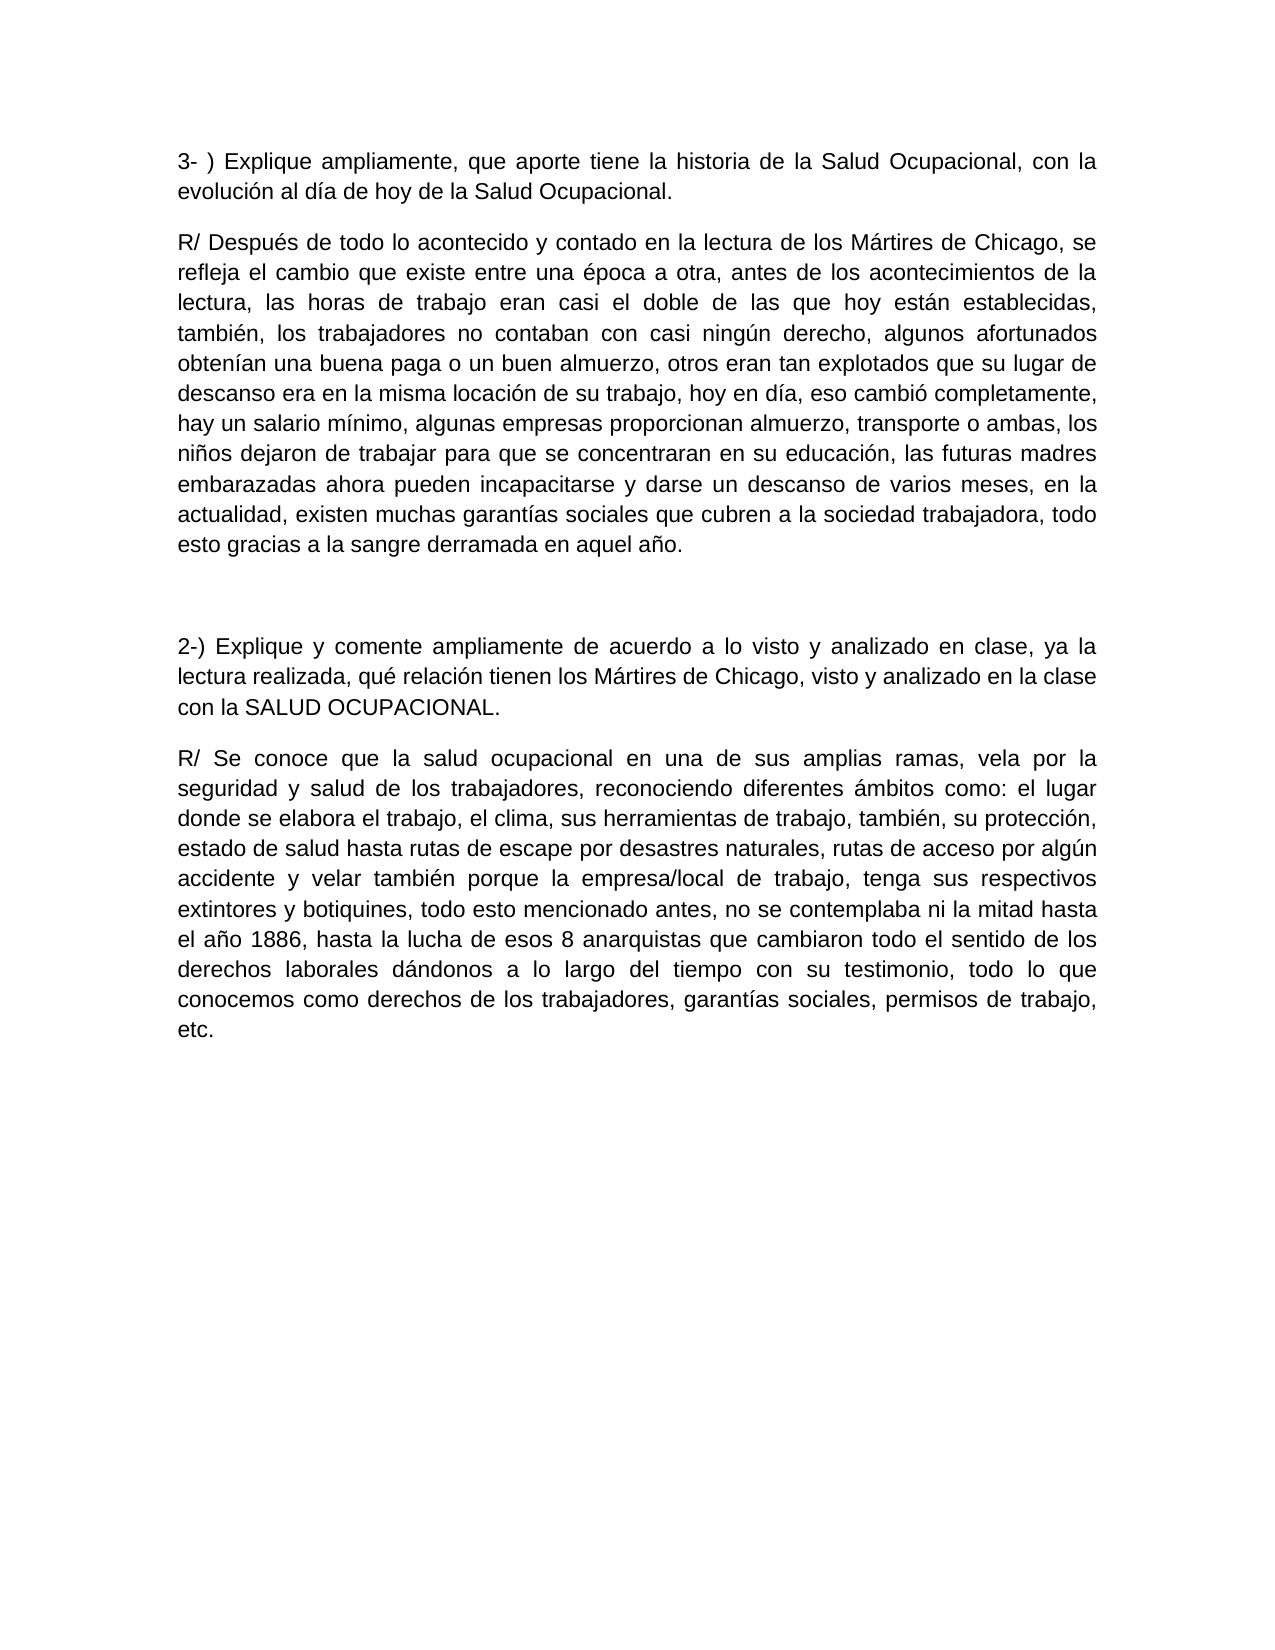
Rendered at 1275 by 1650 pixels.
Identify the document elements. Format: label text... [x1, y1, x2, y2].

text R/ Se conoce que la salud ocupacional en una de sus amplias ramas, vela por la seguridad y salud de los trabajadores, reconociendo diferentes ámbitos como: el lugar donde se elabora el trabajo, el clima, sus herramientas de trabajo, también, su protección, estado de salud hasta rutas de escape por desastres naturales, rutas de acceso por algún accidente y velar también porque la empresa/local de trabajo, tenga sus respectivos extintores y botiquines, todo esto mencionado antes, no se contemplaba ni la mitad hasta el año 1886, hasta la lucha de esos 8 anarquistas que cambiaron todo el sentido de los derechos laborales dándonos a lo largo del tiempo con su testimonio, todo lo que conocemos como derechos de los trabajadores, garantías sociales, permisos de trabajo, etc. [177, 744, 1098, 1043]
text 2-) Explique y comente ampliamente de acuerdo a lo visto y analizado en clase, ya la lectura realizada, qué relación tienen los Mártires de Chicago, visto y analizado en la clase con la SALUD OCUPACIONAL. [177, 633, 1098, 720]
text 3- ) Explique ampliamente, que aporte tiene la historia de la Salud Ocupacional, con la evolución al día de hoy de la Salud Ocupacional. [177, 148, 1098, 204]
text R/ Después de todo lo acontecido y contado en la lectura de los Mártires de Chicago, se refleja el cambio que existe entre una época a otra, antes de los acontecimientos de la lectura, las horas de trabajo eran casi el doble de las que hoy están establecidas, también, los trabajadores no contaban con casi ningún derecho, algunos afortunados obtenían una buena paga o un buen almuerzo, otros eran tan explotados que su lugar de descanso era en la misma locación de su trabajo, hoy en día, eso cambió completamente, hay un salario mínimo, algunas empresas proporcionan almuerzo, transporte o ambas, los niños dejaron de trabajar para que se concentraran en su educación, las futuras madres embarazadas ahora pueden incapacitarse y darse un descanso de varios meses, en la actualidad, existen muchas garantías sociales que cubren a la sociedad trabajadora, todo esto gracias a la sangre derramada en aquel año. [177, 229, 1098, 557]
